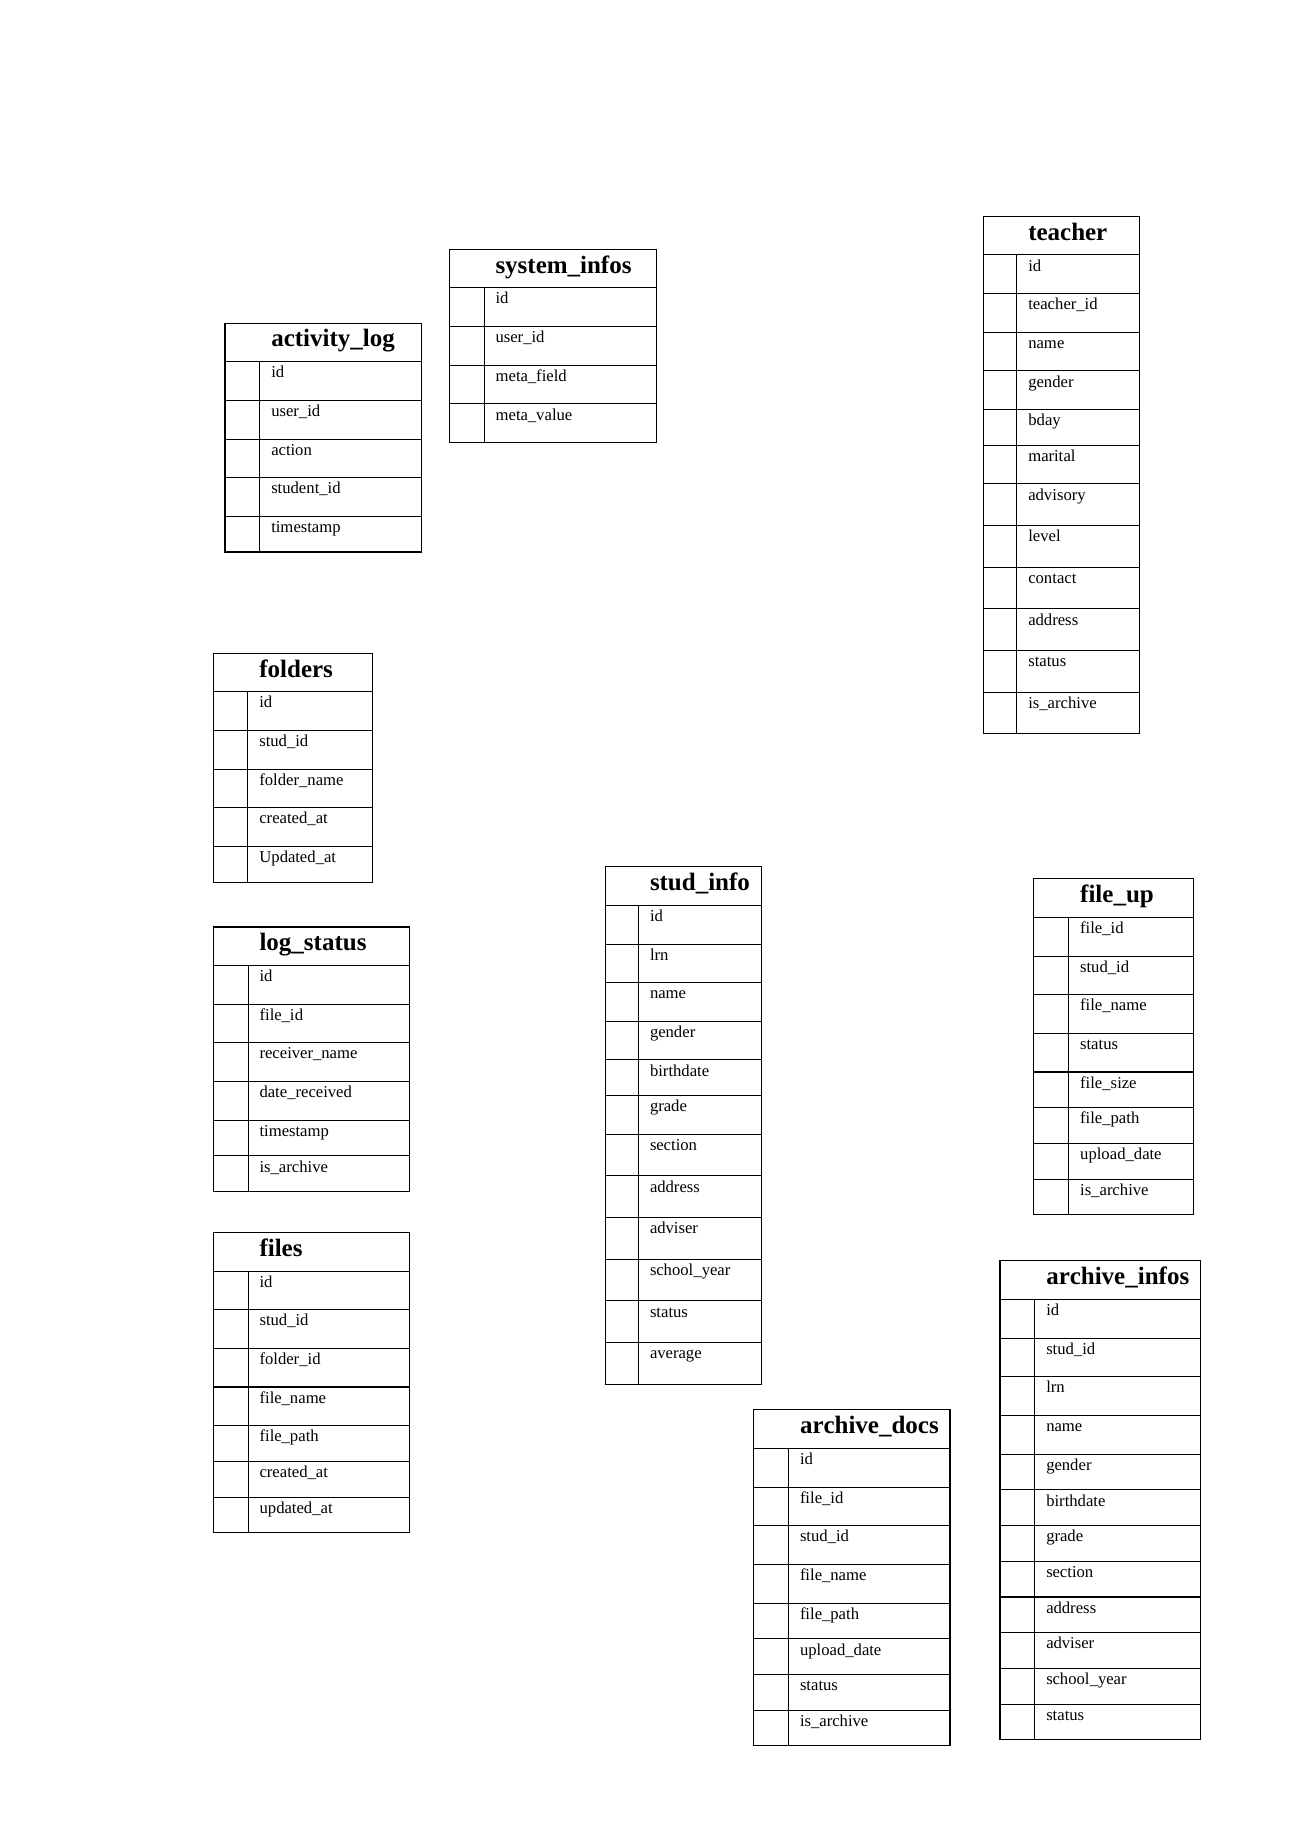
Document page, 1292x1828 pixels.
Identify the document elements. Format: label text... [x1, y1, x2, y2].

table_cell file_id [789, 1488, 949, 1525]
table_cell [984, 371, 1016, 409]
table_cell upload_date [789, 1639, 949, 1674]
table_cell [214, 1082, 248, 1119]
table_cell [754, 1675, 788, 1710]
table_cell [214, 1426, 248, 1461]
table_cell is_archive [789, 1711, 949, 1745]
table_cell level [1017, 526, 1139, 567]
table_cell [984, 255, 1016, 293]
table_cell student_id [260, 478, 421, 516]
table_cell [214, 966, 248, 1004]
table_cell [1001, 1455, 1034, 1489]
table_cell [226, 401, 259, 438]
table_cell [214, 731, 247, 768]
table_cell [1001, 1633, 1034, 1668]
table_cell [450, 366, 484, 403]
table_cell stud_id [1069, 957, 1193, 994]
table_cell Updated_at [248, 847, 372, 882]
table_cell id [249, 1272, 409, 1309]
table_cell address [639, 1176, 761, 1217]
table_header files [248, 1233, 409, 1271]
table_cell adviser [1035, 1633, 1200, 1668]
table_cell [450, 288, 484, 326]
table_cell file_name [789, 1565, 949, 1602]
table_cell [606, 1176, 638, 1217]
table_cell [214, 1462, 248, 1497]
table_cell id [1017, 255, 1139, 293]
table_cell [984, 609, 1016, 650]
table_cell marital [1017, 446, 1139, 483]
table_cell [226, 517, 259, 551]
table_cell [984, 446, 1016, 483]
table_cell section [639, 1135, 761, 1175]
table_cell [754, 1711, 788, 1745]
table_cell name [639, 983, 761, 1021]
table_cell school_year [639, 1260, 761, 1300]
table_cell file_name [249, 1388, 409, 1425]
table_cell advisory [1017, 484, 1139, 525]
table_cell [1034, 1108, 1068, 1143]
table_cell school_year [1035, 1669, 1200, 1704]
table_cell [1001, 1526, 1034, 1561]
table_header archive_docs [789, 1410, 949, 1448]
table_cell action [260, 440, 421, 477]
table_cell id [485, 288, 656, 326]
table_header folders [248, 654, 372, 691]
table_cell [984, 294, 1016, 332]
table_cell birthdate [1035, 1490, 1200, 1525]
table_cell is_archive [1069, 1180, 1193, 1214]
table_header [754, 1410, 788, 1448]
table_cell user_id [260, 401, 421, 438]
table_cell [214, 847, 247, 882]
table_cell is_archive [249, 1156, 409, 1191]
table_cell [984, 484, 1016, 525]
table_cell [214, 1349, 248, 1386]
table_cell [984, 693, 1016, 733]
table_cell [984, 568, 1016, 608]
table_cell teacher_id [1017, 294, 1139, 332]
table_cell [984, 333, 1016, 370]
table_cell [1034, 995, 1068, 1033]
table_cell folder_name [248, 770, 372, 807]
table_cell timestamp [249, 1121, 409, 1155]
table_cell status [1035, 1705, 1200, 1739]
table_header [606, 867, 638, 905]
table_cell created_at [248, 808, 372, 846]
table_cell [606, 1260, 638, 1300]
table_cell status [789, 1675, 949, 1710]
table_cell name [1017, 333, 1139, 370]
table_cell [984, 651, 1016, 692]
table_cell upload_date [1069, 1144, 1193, 1179]
table_cell contact [1017, 568, 1139, 608]
table_cell file_name [1069, 995, 1193, 1033]
table_cell [606, 983, 638, 1021]
table_cell [214, 1121, 248, 1155]
table_header [226, 324, 260, 361]
table_cell [214, 1310, 248, 1348]
table_cell birthdate [639, 1060, 761, 1095]
table_cell id [639, 906, 761, 943]
table_cell [1001, 1490, 1034, 1525]
table_header file_up [1069, 879, 1193, 917]
table_header archive_infos [1035, 1261, 1200, 1299]
table_cell [984, 410, 1016, 445]
table_cell [1034, 1073, 1068, 1107]
table_cell [606, 1343, 638, 1384]
table_cell adviser [639, 1218, 761, 1259]
table_cell id [789, 1449, 949, 1487]
table_cell section [1035, 1562, 1200, 1596]
table_header stud_info [639, 867, 761, 905]
table_cell [226, 440, 259, 477]
table_header activity_log [260, 324, 421, 361]
table_cell status [1069, 1034, 1193, 1071]
table_cell file_size [1069, 1073, 1193, 1107]
table_header system_infos [484, 250, 656, 287]
table_header teacher [1017, 217, 1139, 254]
table_cell gender [1035, 1455, 1200, 1489]
table_cell [754, 1604, 788, 1638]
table_cell [1034, 957, 1068, 994]
table_cell file_path [789, 1604, 949, 1638]
table_cell [214, 1005, 248, 1042]
table_cell date_received [249, 1082, 409, 1119]
table_cell [1034, 1144, 1068, 1179]
table_cell file_path [249, 1426, 409, 1461]
table_cell id [248, 692, 372, 730]
table_cell [606, 1135, 638, 1175]
table_cell stud_id [248, 731, 372, 768]
table_cell [226, 362, 259, 400]
table_cell [1001, 1562, 1034, 1596]
table_cell bday [1017, 410, 1139, 445]
table_cell gender [1017, 371, 1139, 409]
table_cell [1001, 1377, 1034, 1415]
table_cell meta_field [485, 366, 656, 403]
table_cell grade [1035, 1526, 1200, 1561]
table_cell user_id [485, 327, 656, 364]
table_cell [754, 1639, 788, 1674]
table_cell [450, 327, 484, 364]
table_cell file_id [1069, 918, 1193, 956]
table_cell [1034, 918, 1068, 956]
table_cell [214, 1156, 248, 1191]
table_cell status [1017, 651, 1139, 692]
table_cell [1001, 1339, 1034, 1376]
table_cell [606, 945, 638, 982]
table_cell [214, 1388, 248, 1425]
table_cell name [1035, 1416, 1200, 1453]
table_cell [1001, 1416, 1034, 1453]
table_cell [606, 906, 638, 943]
table_cell created_at [249, 1462, 409, 1497]
table_cell [1001, 1669, 1034, 1704]
table_header [214, 654, 248, 691]
table_cell [984, 526, 1016, 567]
table_cell folder_id [249, 1349, 409, 1386]
table_cell [606, 1022, 638, 1059]
table_cell id [249, 966, 409, 1004]
table_cell lrn [1035, 1377, 1200, 1415]
table_cell [1034, 1034, 1068, 1071]
table_cell [754, 1565, 788, 1602]
table_cell [754, 1526, 788, 1564]
table_cell stud_id [1035, 1339, 1200, 1376]
table_cell average [639, 1343, 761, 1384]
table_cell updated_at [249, 1498, 409, 1532]
table_cell [450, 404, 484, 442]
table_cell [1001, 1300, 1034, 1338]
table_cell gender [639, 1022, 761, 1059]
table_header [1034, 879, 1069, 917]
table_cell grade [639, 1096, 761, 1134]
table_cell [214, 1498, 248, 1532]
table_cell stud_id [249, 1310, 409, 1348]
table_cell [606, 1060, 638, 1095]
table_header [984, 217, 1017, 254]
table_cell id [260, 362, 421, 400]
table_cell receiver_name [249, 1043, 409, 1081]
table_cell lrn [639, 945, 761, 982]
table_cell meta_value [485, 404, 656, 442]
table_cell [214, 1272, 248, 1309]
table_cell timestamp [260, 517, 421, 551]
table_cell file_id [249, 1005, 409, 1042]
table_header [450, 250, 484, 287]
table_cell address [1017, 609, 1139, 650]
table_cell [754, 1449, 788, 1487]
table_cell stud_id [789, 1526, 949, 1564]
table_header log_status [248, 928, 409, 965]
table_cell [754, 1488, 788, 1525]
table_cell [1001, 1598, 1034, 1632]
table_cell is_archive [1017, 693, 1139, 733]
table_header [1001, 1261, 1035, 1299]
table_cell file_path [1069, 1108, 1193, 1143]
table_cell [214, 808, 247, 846]
table_header [214, 1233, 248, 1271]
table_cell [226, 478, 259, 516]
table_cell [606, 1096, 638, 1134]
table_cell [1034, 1180, 1068, 1214]
table_cell [214, 692, 247, 730]
table_cell status [639, 1301, 761, 1342]
table_cell [214, 1043, 248, 1081]
table_cell id [1035, 1300, 1200, 1338]
table_cell [214, 770, 247, 807]
table_header [214, 928, 248, 965]
table_cell [606, 1301, 638, 1342]
table_cell [1001, 1705, 1034, 1739]
table_cell [606, 1218, 638, 1259]
table_cell address [1035, 1598, 1200, 1632]
